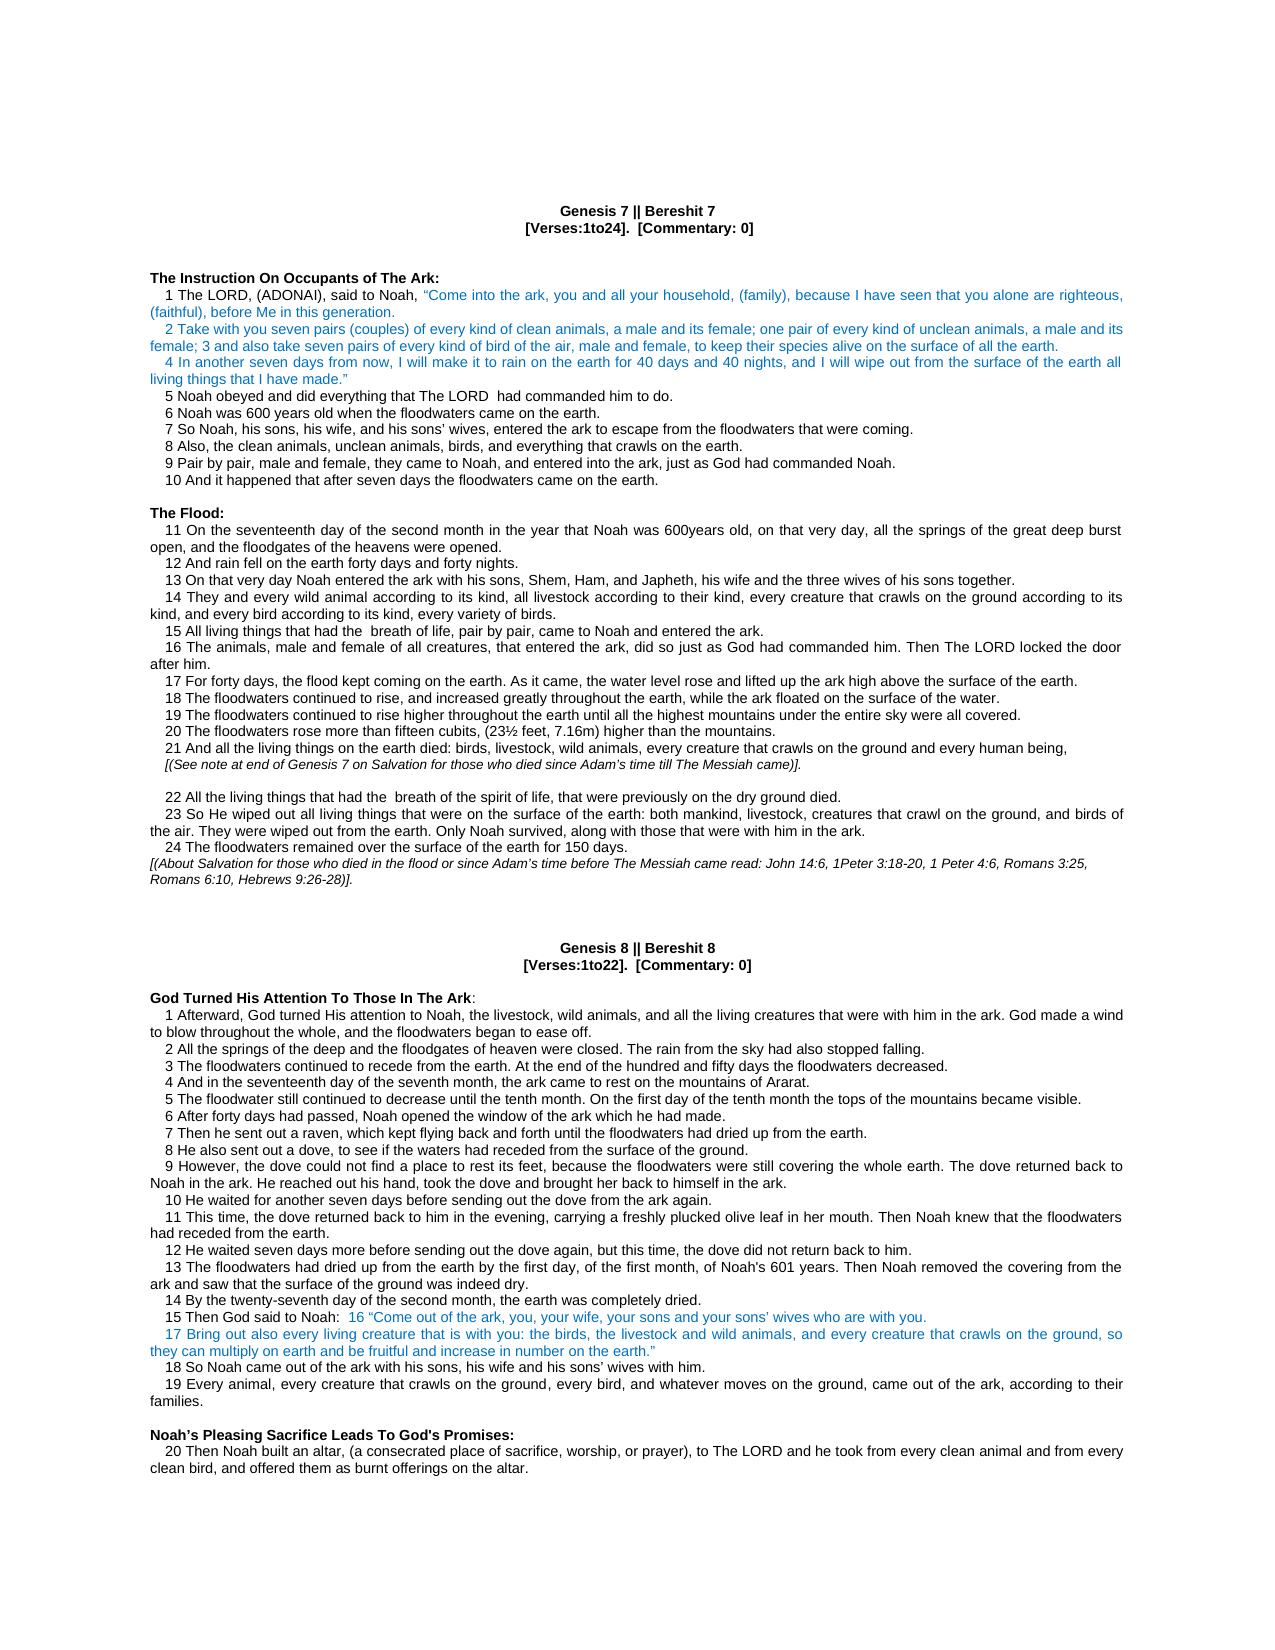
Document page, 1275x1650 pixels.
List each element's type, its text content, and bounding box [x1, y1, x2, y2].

text Noah’s Pleasing Sacrifice Leads To God's Promises: [150, 1426, 1125, 1443]
text 16 The animals, male and female of all creatures, that entered the ark, did so just as God had commanded him. Then The LORD locked the door after him. [150, 639, 1125, 673]
text 21 And all the living things on the earth died: birds, livestock, wild animals, every creature that crawls on the ground and every human being, [150, 740, 1125, 756]
text 2 All the springs of the deep and the floodgates of heaven were closed. The rain from the sky had also stopped falling. [150, 1041, 1125, 1057]
text 8 Also, the clean animals, unclean animals, birds, and everything that crawls on the earth. [150, 438, 1125, 454]
text 15 Then God said to Noah: 16 “Come out of the ark, you, your wife, your sons and your sons’ wives who are with you. [150, 1309, 1125, 1326]
text 7 Then he sent out a raven, which kept flying back and forth until the floodwaters had dried up from the earth. [150, 1124, 1125, 1141]
text 24 The floodwaters remained over the surface of the earth for 150 days. [150, 839, 1125, 856]
text 8 He also sent out a dove, to see if the waters had receded from the surface of the ground. [150, 1141, 1125, 1158]
text 10 And it happened that after seven days the floodwaters came on the earth. [150, 471, 1125, 488]
text 17 For forty days, the flood kept coming on the earth. As it came, the water level rose and lifted up the ark high above the surface of the earth. [150, 673, 1125, 689]
text 18 The floodwaters continued to rise, and increased greatly throughout the earth, while the ark floated on the surface of the water. [150, 689, 1125, 706]
text Genesis 8 || Bereshit 8 [150, 940, 1125, 957]
text 19 Every animal, every creature that crawls on the ground, every bird, and whatever moves on the ground, came out of the ark, according to their families. [150, 1376, 1125, 1409]
text 9 Pair by pair, male and female, they came to Noah, and entered into the ark, just as God had commanded Noah. [150, 454, 1125, 471]
text Genesis 7 || Bereshit 7 [150, 203, 1125, 220]
text The Flood: [150, 505, 1125, 522]
text 12 He waited seven days more before sending out the dove again, but this time, the dove did not return back to him. [150, 1242, 1125, 1258]
text 14 They and every wild animal according to its kind, all livestock according to their kind, every creature that crawls on the ground according to its kind, and every bird according to its kind, every variety of birds. [150, 589, 1125, 622]
text 19 The floodwaters continued to rise higher throughout the earth until all the highest mountains under the entire sky were all covered. [150, 706, 1125, 723]
text 13 On that very day Noah entered the ark with his sons, Shem, Ham, and Japheth, his wife and the three wives of his sons together. [150, 572, 1125, 589]
text 4 And in the seventeenth day of the seventh month, the ark came to rest on the mountains of Ararat. [150, 1074, 1125, 1091]
text 14 By the twenty-seventh day of the second month, the earth was completely dried. [150, 1292, 1125, 1309]
text The Instruction On Occupants of The Ark: [150, 270, 1125, 287]
text [(About Salvation for those who died in the flood or since Adam’s time before The Messiah came read: John 14:6, 1Peter 3:18-20, 1 Peter 4:6, Romans 3:25, Romans 6:10, Hebrews 9:26-28)]. [150, 856, 1125, 887]
text 5 The floodwater still continued to decrease until the tenth month. On the first day of the tenth month the tops of the mountains became visible. [150, 1091, 1125, 1108]
text 12 And rain fell on the earth forty days and forty nights. [150, 555, 1125, 572]
text 13 The floodwaters had dried up from the earth by the first day, of the first month, of Noah's 601 years. Then Noah removed the covering from the ark and saw that the surface of the ground was indeed dry. [150, 1258, 1125, 1292]
text 6 After forty days had passed, Noah opened the window of the ark which he had made. [150, 1108, 1125, 1124]
text [(See note at end of Genesis 7 on Salvation for those who died since Adam’s time till The Messiah came)]. [150, 756, 1125, 772]
text 20 The floodwaters rose more than fifteen cubits, (23½ feet, 7.16m) higher than the mountains. [150, 723, 1125, 740]
text 5 Noah obeyed and did everything that The LORD had commanded him to do. [150, 387, 1125, 404]
text 22 All the living things that had the breath of the spirit of life, that were previously on the dry ground died. [150, 789, 1125, 806]
text God Turned His Attention To Those In The Ark: [150, 990, 1125, 1007]
text 1 Afterward, God turned His attention to Noah, the livestock, wild animals, and all the living creatures that were with him in the ark. God made a wind to blow throughout the whole, and the floodwaters began to ease off. [150, 1007, 1125, 1041]
text 6 Noah was 600 years old when the floodwaters came on the earth. [150, 404, 1125, 421]
text 17 Bring out also every living creature that is with you: the birds, the livestock and wild animals, and every creature that crawls on the ground, so they can multiply on earth and be fruitful and increase in number on the earth.” [150, 1326, 1125, 1359]
text 3 The floodwaters continued to recede from the earth. At the end of the hundred and fifty days the floodwaters decreased. [150, 1057, 1125, 1074]
text [Verses:1to22]. [Commentary: 0] [150, 957, 1125, 973]
text 9 However, the dove could not find a place to rest its feet, because the floodwaters were still covering the whole earth. The dove returned back to Noah in the ark. He reached out his hand, took the dove and brought her back to himself in the ark. [150, 1158, 1125, 1191]
text 7 So Noah, his sons, his wife, and his sons’ wives, entered the ark to escape from the floodwaters that were coming. [150, 421, 1125, 438]
text 23 So He wiped out all living things that were on the surface of the earth: both mankind, livestock, creatures that crawl on the ground, and birds of the air. They were wiped out from the earth. Only Noah survived, along with those that were with him in the ark. [150, 806, 1125, 839]
text 11 This time, the dove returned back to him in the evening, carrying a freshly plucked olive leaf in her mouth. Then Noah knew that the floodwaters had receded from the earth. [150, 1208, 1125, 1242]
text 1 The LORD, (ADONAI), said to Noah, “Come into the ark, you and all your household, (family), because I have seen that you alone are righteous, (faithful), before Me in this generation. [150, 287, 1125, 320]
text 15 All living things that had the breath of life, pair by pair, came to Noah and entered the ark. [150, 622, 1125, 639]
text 11 On the seventeenth day of the second month in the year that Noah was 600years old, on that very day, all the springs of the great deep burst open, and the floodgates of the heavens were opened. [150, 522, 1125, 555]
text 18 So Noah came out of the ark with his sons, his wife and his sons’ wives with him. [150, 1359, 1125, 1376]
text 4 In another seven days from now, I will make it to rain on the earth for 40 days and 40 nights, and I will wipe out from the surface of the earth all living things that I have made.” [150, 354, 1125, 387]
text [Verses:1to24]. [Commentary: 0] [150, 220, 1125, 237]
text 10 He waited for another seven days before sending out the dove from the ark again. [150, 1191, 1125, 1208]
text 20 Then Noah built an altar, (a consecrated place of sacrifice, worship, or prayer), to The LORD and he took from every clean animal and from every clean bird, and offered them as burnt offerings on the altar. [150, 1443, 1125, 1477]
text 2 Take with you seven pairs (couples) of every kind of clean animals, a male and its female; one pair of every kind of unclean animals, a male and its female; 3 and also take seven pairs of every kind of bird of the air, male and female, to keep their species alive on the surface of all the earth. [150, 320, 1125, 354]
